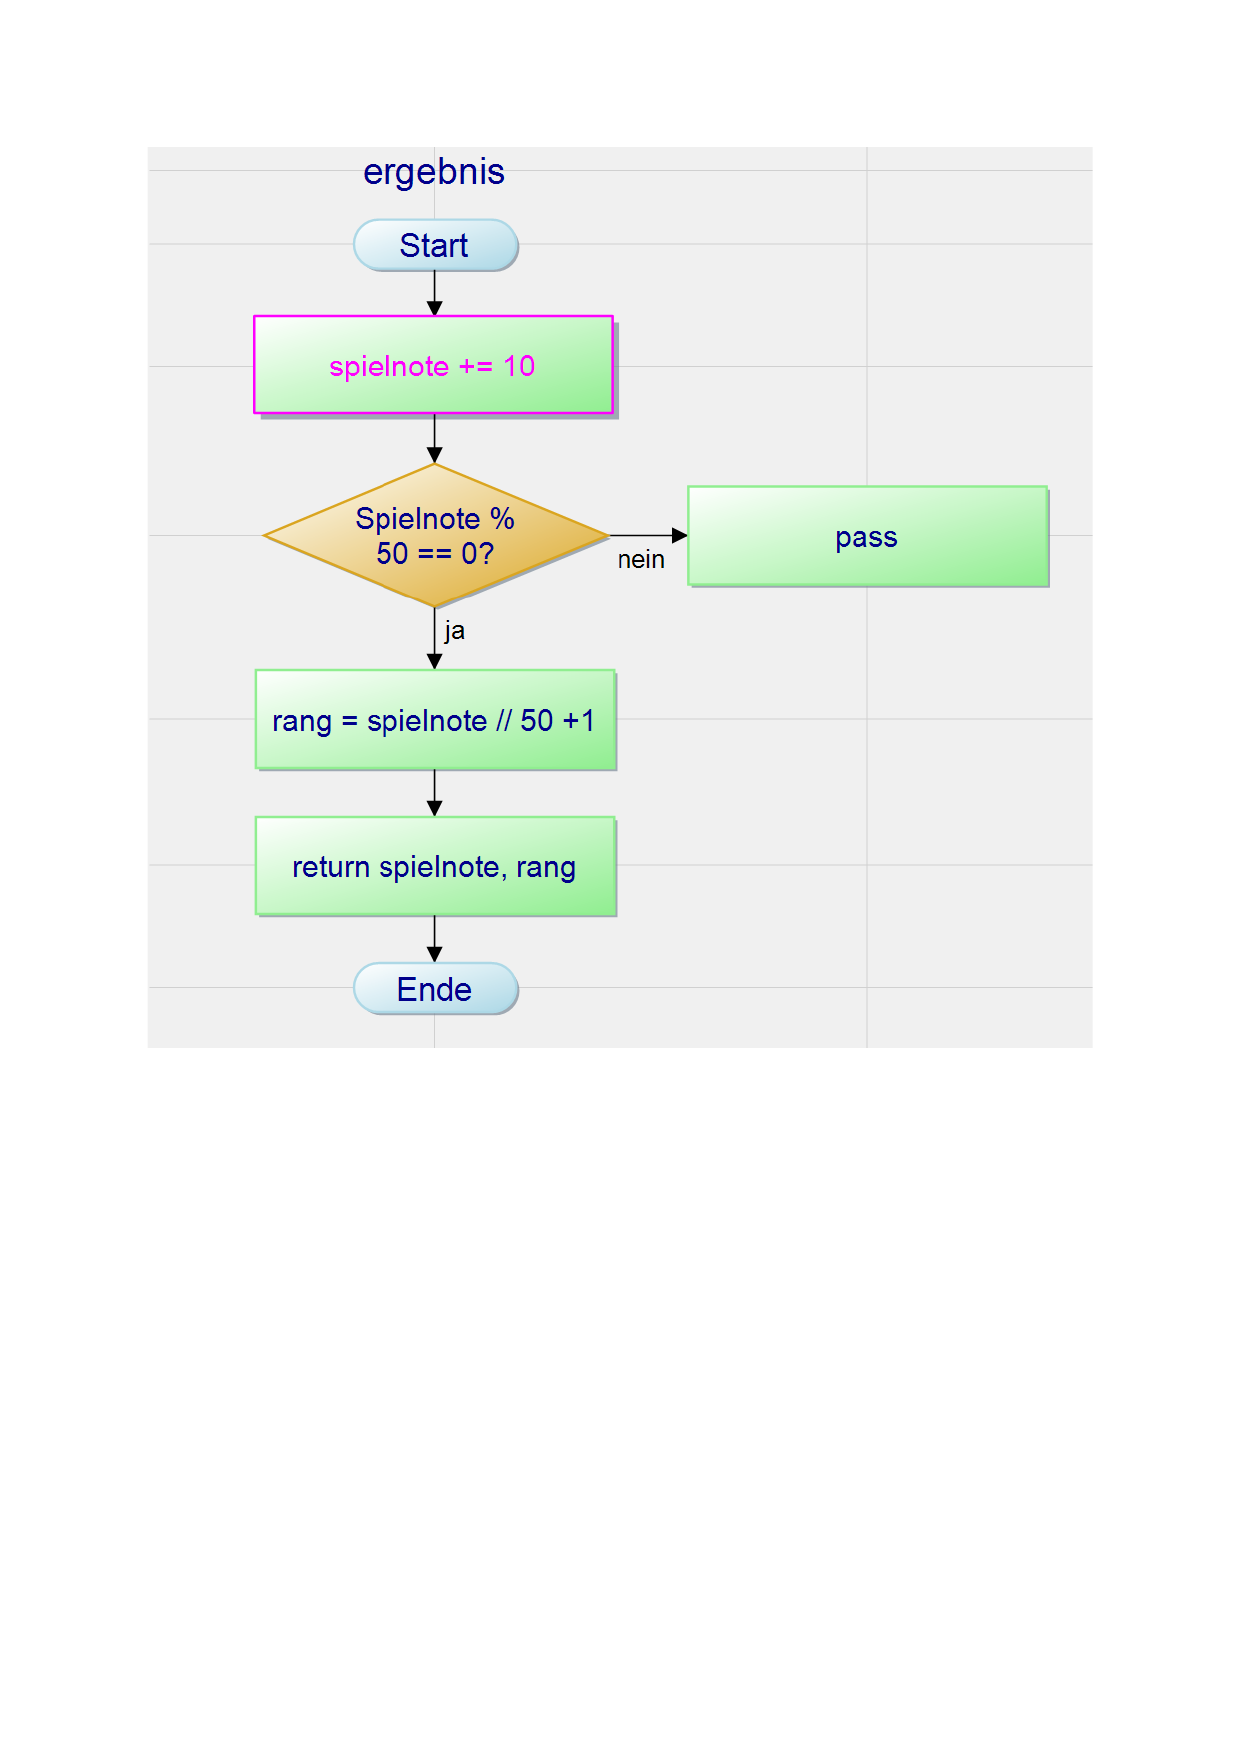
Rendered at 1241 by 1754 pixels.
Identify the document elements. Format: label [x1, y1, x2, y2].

picture [147, 147, 1093, 1048]
